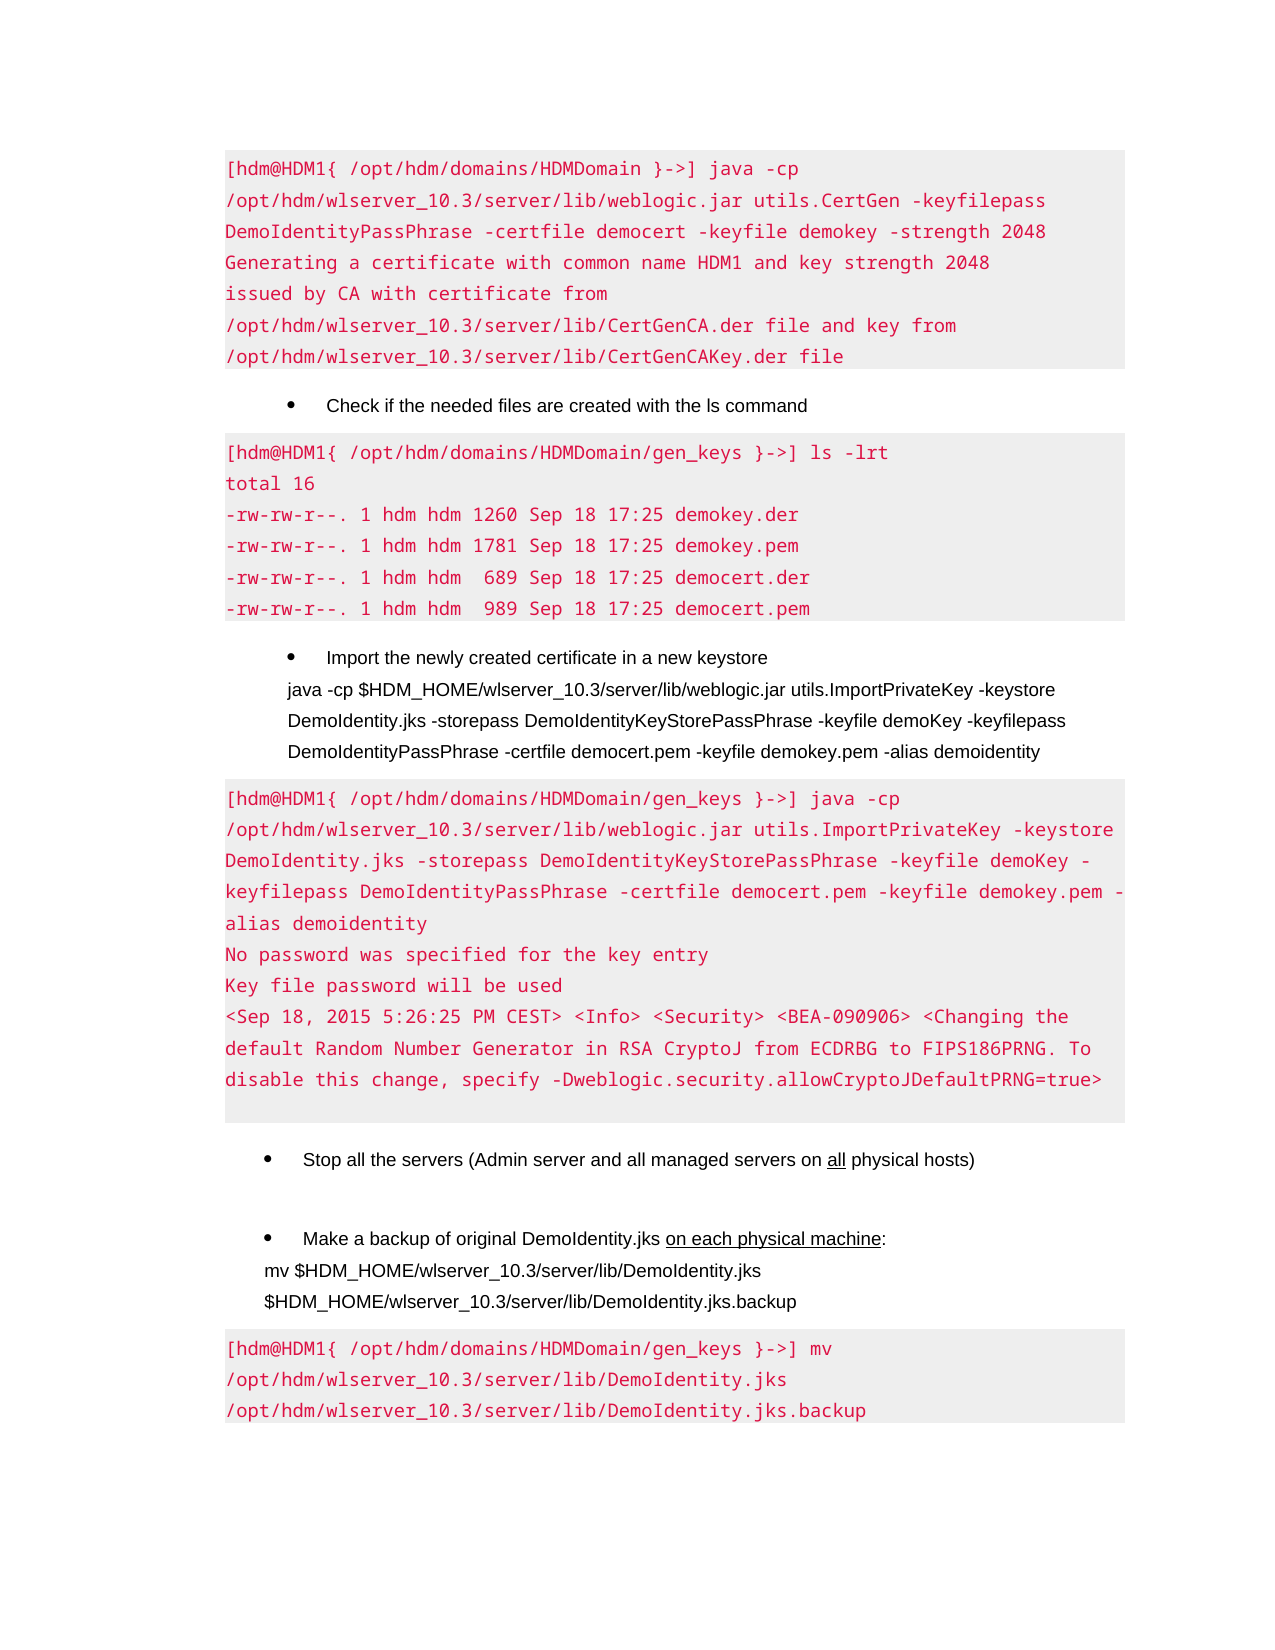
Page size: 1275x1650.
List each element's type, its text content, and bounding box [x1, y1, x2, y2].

text [hdm@HDM1{ /opt/hdm/domains/HDMDomain/gen_keys }->] java -cp /opt/hdm/wlserver_10.3/server/lib/weblogic.jar utils.ImportPrivateKey -keystore DemoIdentity.jks -storepass DemoIdentityKeyStorePassPhrase -keyfile demoKey -keyfilepass DemoIdentityPassPhrase -certfile democert.pem -keyfile demokey.pem -alias demoidentity No password was specified for the key entry Key file password will be used <Sep 18, 2015 5:26:25 PM CEST> <Info> <Security> <BEA-090906> <Changing the default Random Number Generator in RSA CryptoJ from ECDRBG to FIPS186PRNG. To disable this change, specify -Dweblogic.security.allowCryptoJDefaultPRNG=true> [225, 779, 1125, 1123]
text  Check if the needed files are created with the ls command [287, 385, 1125, 417]
text [hdm@HDM1{ /opt/hdm/domains/HDMDomain/gen_keys }->] mv /opt/hdm/wlserver_10.3/server/lib/DemoIdentity.jks /opt/hdm/wlserver_10.3/server/lib/DemoIdentity.jks.backup [225, 1329, 1125, 1423]
text [hdm@HDM1{ /opt/hdm/domains/HDMDomain/gen_keys }->] ls -lrt total 16 -rw-rw-r--. 1 hdm hdm 1260 Sep 18 17:25 demokey.der -rw-rw-r--. 1 hdm hdm 1781 Sep 18 17:25 demokey.pem -rw-rw-r--. 1 hdm hdm 689 Sep 18 17:25 democert.der -rw-rw-r--. 1 hdm hdm 989 Sep 18 17:25 democert.pem [225, 433, 1125, 621]
text  Make a backup of original DemoIdentity.jks on each physical machine: mv $HDM_HOME/wlserver_10.3/server/lib/DemoIdentity.jks $HDM_HOME/wlserver_10.3/server/lib/DemoIdentity.jks.backup [264, 1219, 1125, 1312]
text [hdm@HDM1{ /opt/hdm/domains/HDMDomain }->] java -cp /opt/hdm/wlserver_10.3/server/lib/weblogic.jar utils.CertGen -keyfilepass DemoIdentityPassPhrase -certfile democert -keyfile demokey -strength 2048 Generating a certificate with common name HDM1 and key strength 2048 issued by CA with certificate from /opt/hdm/wlserver_10.3/server/lib/CertGenCA.der file and key from /opt/hdm/wlserver_10.3/server/lib/CertGenCAKey.der file [225, 150, 1125, 369]
text  Stop all the servers (Admin server and all managed servers on all physical hosts) [264, 1139, 1125, 1202]
text  Import the newly created certificate in a new keystore java -cp $HDM_HOME/wlserver_10.3/server/lib/weblogic.jar utils.ImportPrivateKey -keystore DemoIdentity.jks -storepass DemoIdentityKeyStorePassPhrase -keyfile demoKey -keyfilepass DemoIdentityPassPhrase -certfile democert.pem -keyfile demokey.pem -alias demoidentity [287, 637, 1125, 762]
